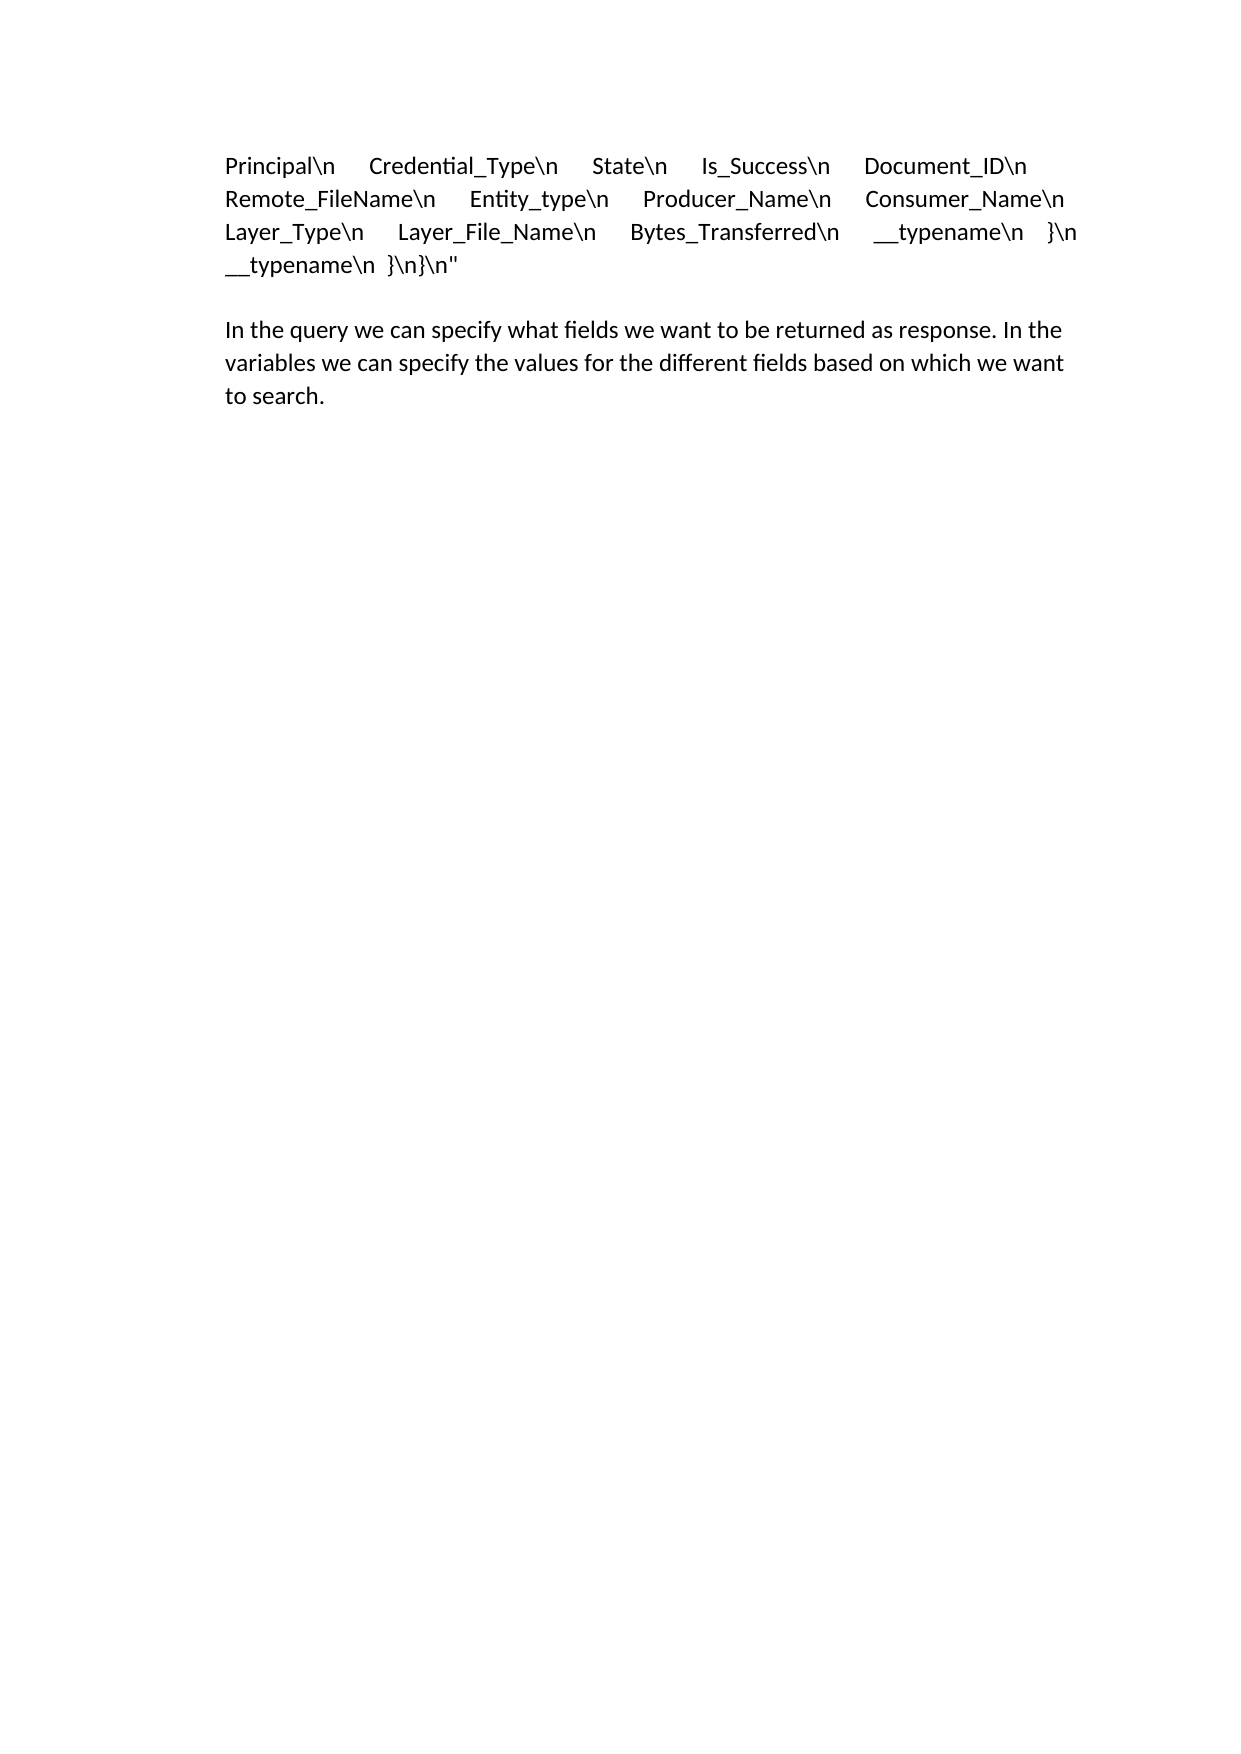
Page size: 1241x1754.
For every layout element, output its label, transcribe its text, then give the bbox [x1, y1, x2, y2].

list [225, 150, 1090, 279]
list In the query we can specify what fields we want to be returned as response. In the variables we can specify the values for the different fields based on which we want to search. [225, 314, 1090, 411]
